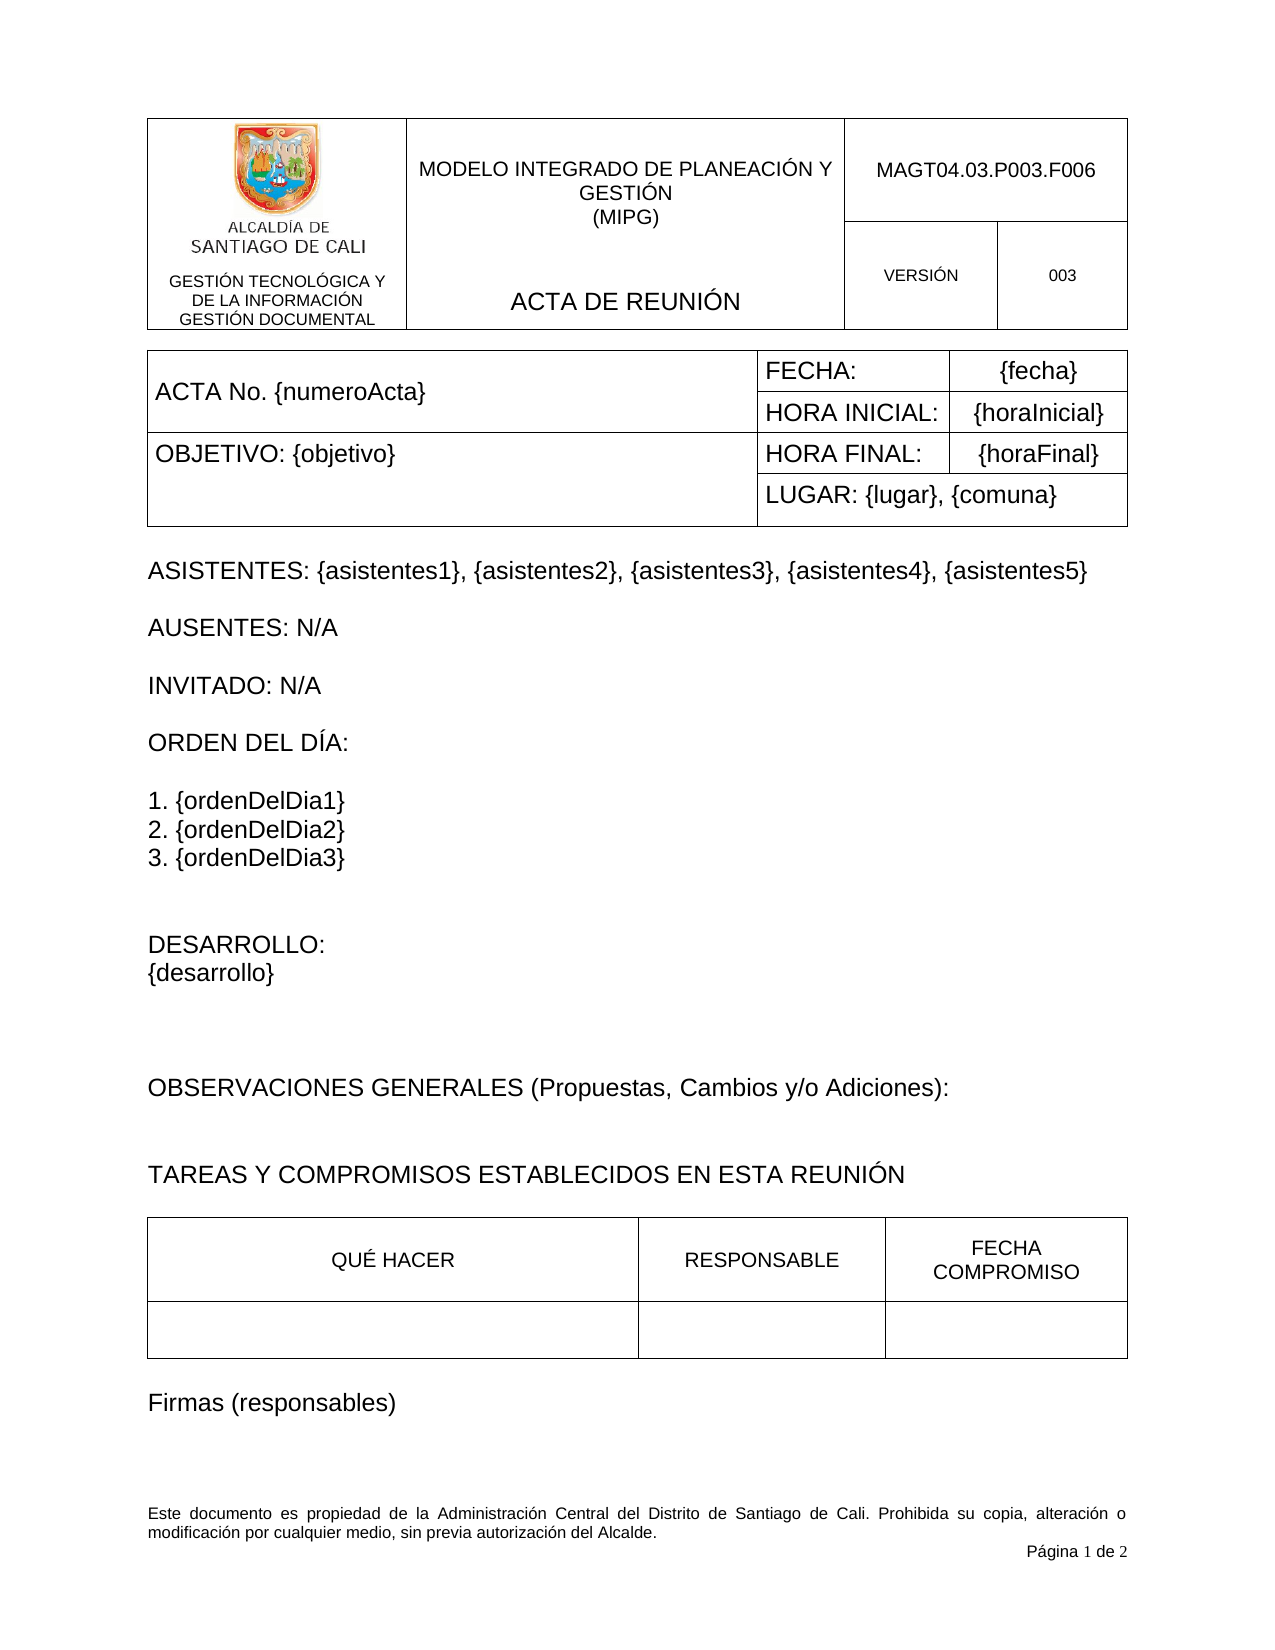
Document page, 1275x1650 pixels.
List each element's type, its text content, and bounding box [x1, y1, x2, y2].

text ORDEN DEL DÍA: [148, 728, 1127, 757]
table_cell HORA FINAL: [758, 433, 949, 473]
table_cell {horaFinal} [950, 433, 1127, 473]
table_cell [148, 1302, 638, 1358]
table_header ACTA No. {numeroActa} [148, 351, 757, 432]
table_cell {horaInicial} [950, 392, 1127, 432]
table_cell [639, 1302, 885, 1358]
table_header FECHA: [758, 351, 949, 391]
text ASISTENTES: {asistentes1}, {asistentes2}, {asistentes3}, {asistentes4}, {asistentes5} [148, 556, 1127, 585]
table_header QUÉ HACER [148, 1218, 638, 1301]
table_header {fecha} [950, 351, 1127, 391]
table_cell HORA INICIAL: [758, 392, 949, 432]
text 2. {ordenDelDia2} [148, 815, 1127, 843]
text OBSERVACIONES GENERALES (Propuestas, Cambios y/o Adiciones): [147, 1073, 1127, 1102]
text DESARROLLO: [148, 930, 1127, 958]
text Firmas (responsables) [148, 1387, 1127, 1416]
text {desarrollo} [148, 958, 1127, 987]
table_header RESPONSABLE [639, 1218, 885, 1301]
table_cell OBJETIVO: {objetivo} [148, 433, 757, 526]
table_cell [886, 1302, 1127, 1358]
text 3. {ordenDelDia3} [148, 843, 1127, 872]
text 1. {ordenDelDia1} [148, 786, 1127, 815]
text AUSENTES: N/A [148, 613, 1127, 642]
table_header FECHA COMPROMISO [886, 1218, 1127, 1301]
text TAREAS Y COMPROMISOS ESTABLECIDOS EN ESTA REUNIÓN [148, 1160, 1127, 1188]
table_cell LUGAR: {lugar}, {comuna} [758, 474, 1127, 526]
text INVITADO: N/A [148, 671, 1127, 700]
picture [189, 119, 366, 255]
